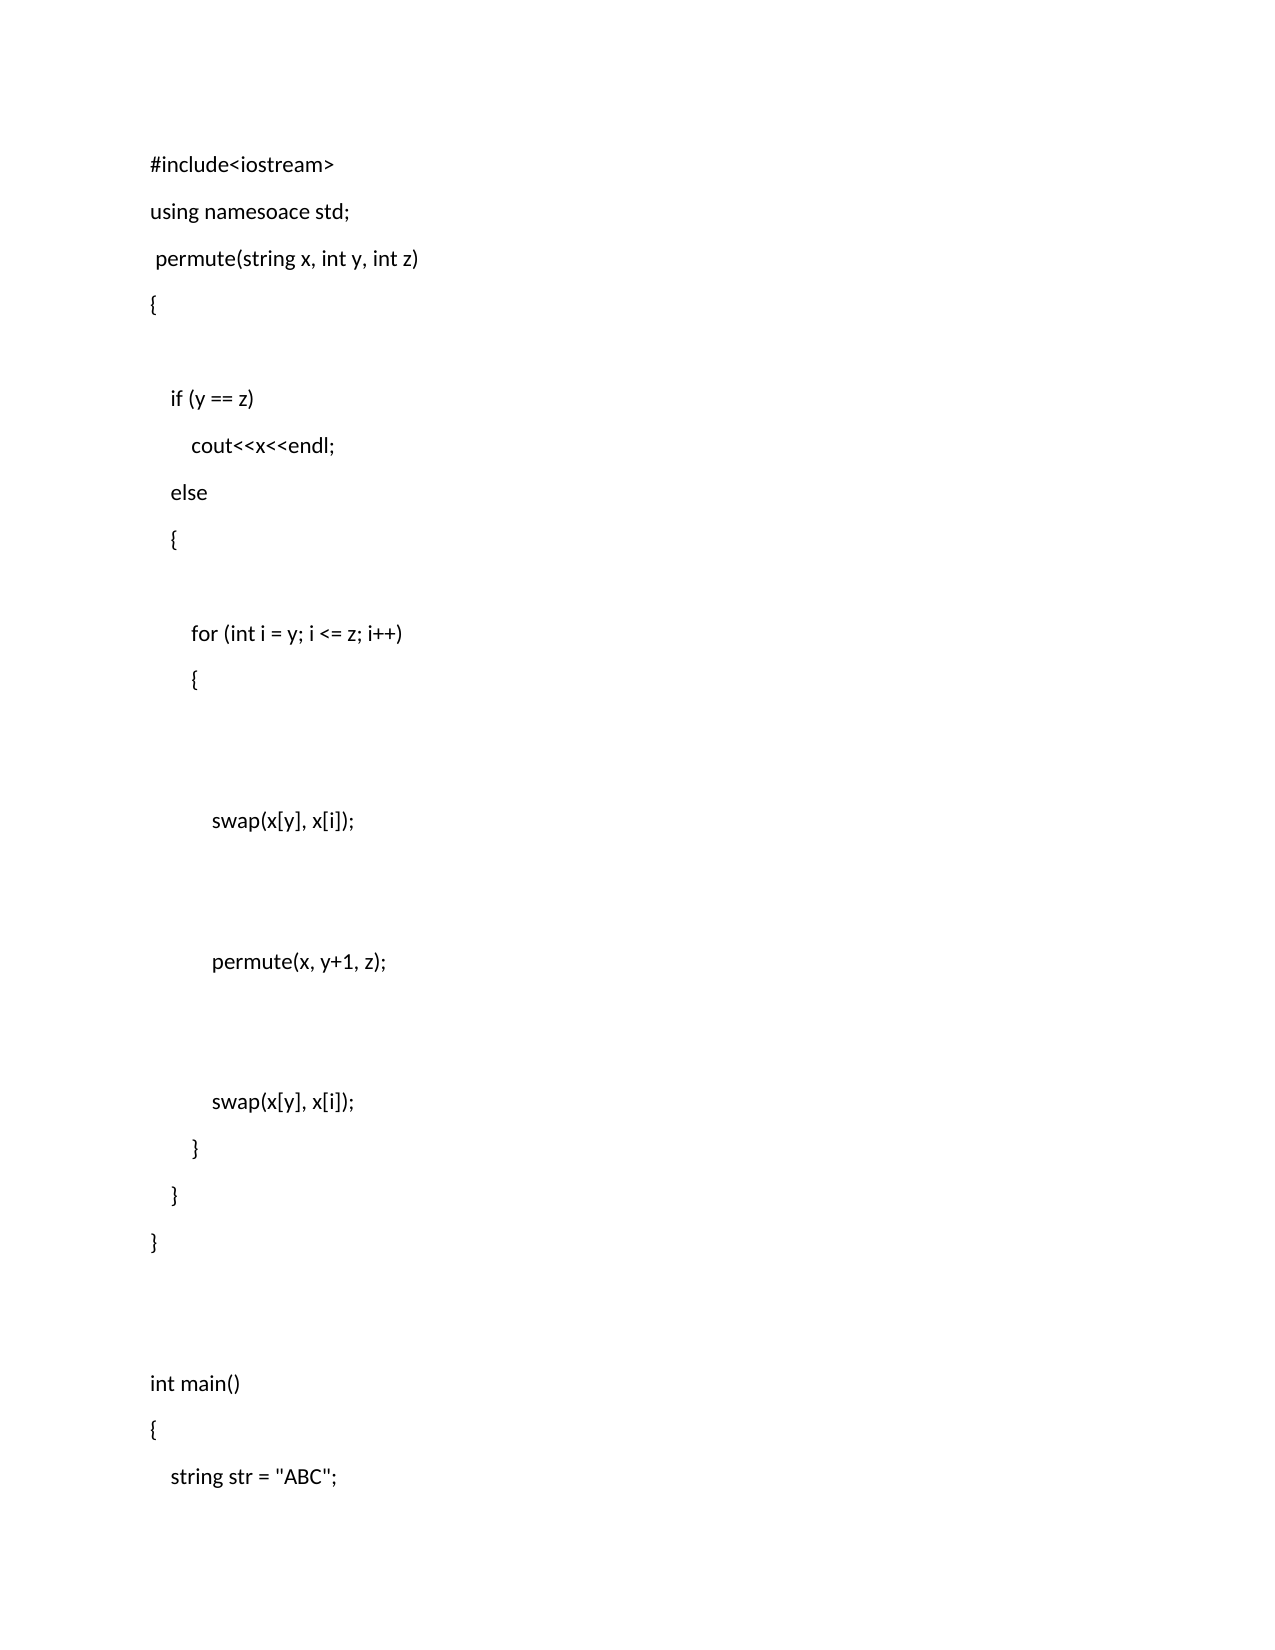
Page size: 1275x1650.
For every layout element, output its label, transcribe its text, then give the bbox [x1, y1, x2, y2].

text int main() [150, 1369, 1125, 1397]
text } [150, 1181, 1125, 1209]
text else [150, 478, 1125, 506]
text { [150, 666, 1125, 694]
text { [150, 1416, 1125, 1444]
text string str = "ABC"; [150, 1462, 1125, 1491]
text #include<iostream> [150, 150, 1125, 178]
text for (int i = y; i <= z; i++) [150, 619, 1125, 647]
text if (y == z) [150, 384, 1125, 412]
text swap(x[y], x[i]); [150, 806, 1125, 834]
text using namesoace std; [150, 197, 1125, 225]
text permute(string x, int y, int z) [150, 244, 1125, 272]
text cout<<x<<endl; [150, 431, 1125, 459]
text } [150, 1134, 1125, 1162]
text { [150, 291, 1125, 319]
text swap(x[y], x[i]); [150, 1087, 1125, 1116]
text permute(x, y+1, z); [150, 947, 1125, 975]
text } [150, 1228, 1125, 1256]
text { [150, 525, 1125, 553]
